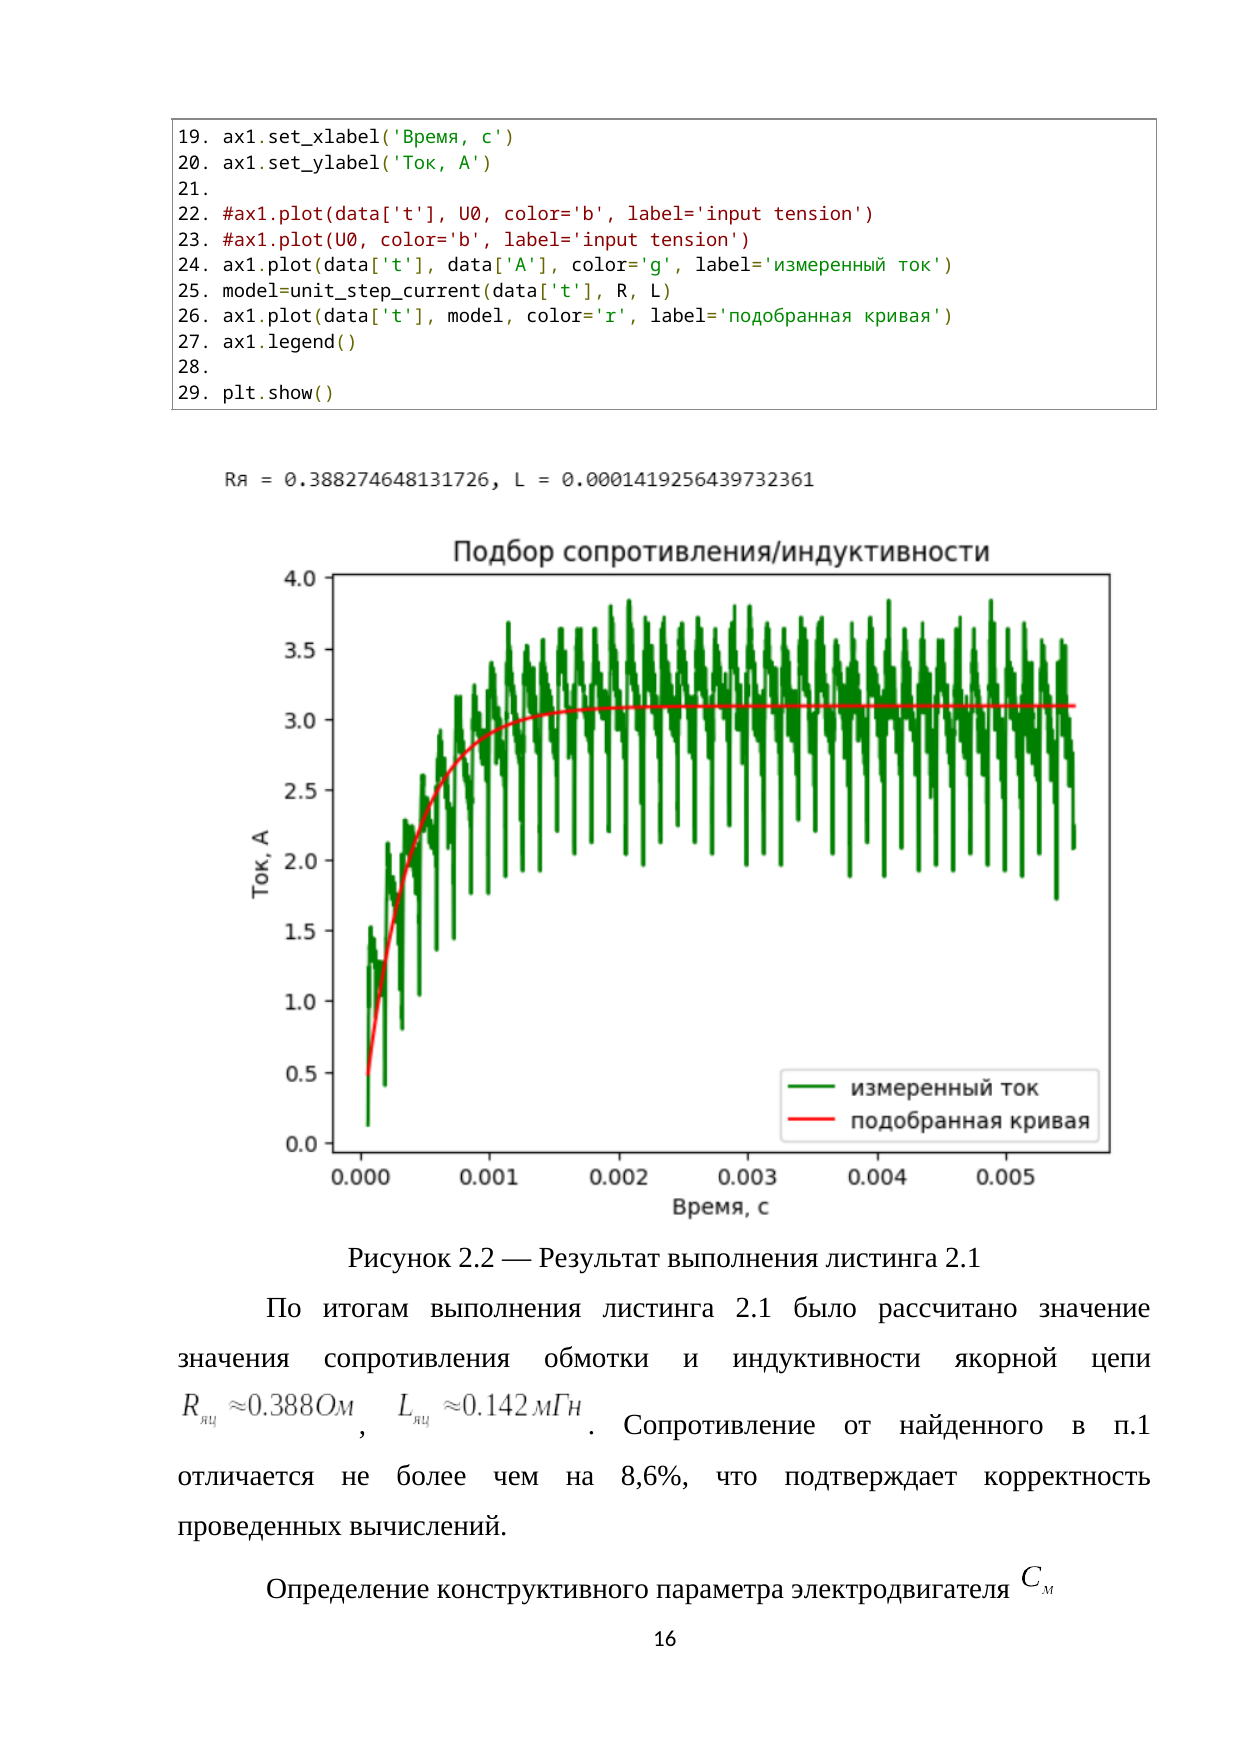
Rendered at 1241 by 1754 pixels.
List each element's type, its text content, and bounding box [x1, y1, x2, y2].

text Определение конструктивного параметра электродвигателя [177, 1558, 1152, 1605]
text 19. ax1.set_xlabel('Время, с') [173, 120, 1156, 149]
text 23. #ax1.plot(U0, color='b', label='input tension') [177, 226, 1152, 251]
picture [208, 460, 1121, 1226]
text 20. ax1.set_ylabel('Ток, А') [177, 149, 1152, 175]
text 29. plt.show() [173, 373, 1156, 409]
text 27. ax1.legend() [177, 328, 1152, 353]
text Рисунок 2.2 — Результат выполнения листинга 2.1 [177, 1240, 1152, 1273]
text 28. [177, 353, 1152, 373]
text 21. [177, 175, 1152, 200]
text 25. model=unit_step_current(data['t'], R, L) [177, 277, 1152, 302]
text 24. ax1.plot(data['t'], data['A'], color='g', label='измеренный ток') [177, 251, 1152, 277]
text 22. #ax1.plot(data['t'], U0, color='b', label='input tension') [177, 200, 1152, 226]
text По итогам выполнения листинга 2.1 было рассчитано значение значения сопротивления обмотки и индуктивности якорной цепи , . Сопротивление от найденного в п.1 отличается не более чем на 8,6%, что подтверждает корректность проведенных вычислений. [177, 1290, 1152, 1542]
text 26. ax1.plot(data['t'], model, color='r', label='подобранная кривая') [177, 302, 1152, 328]
